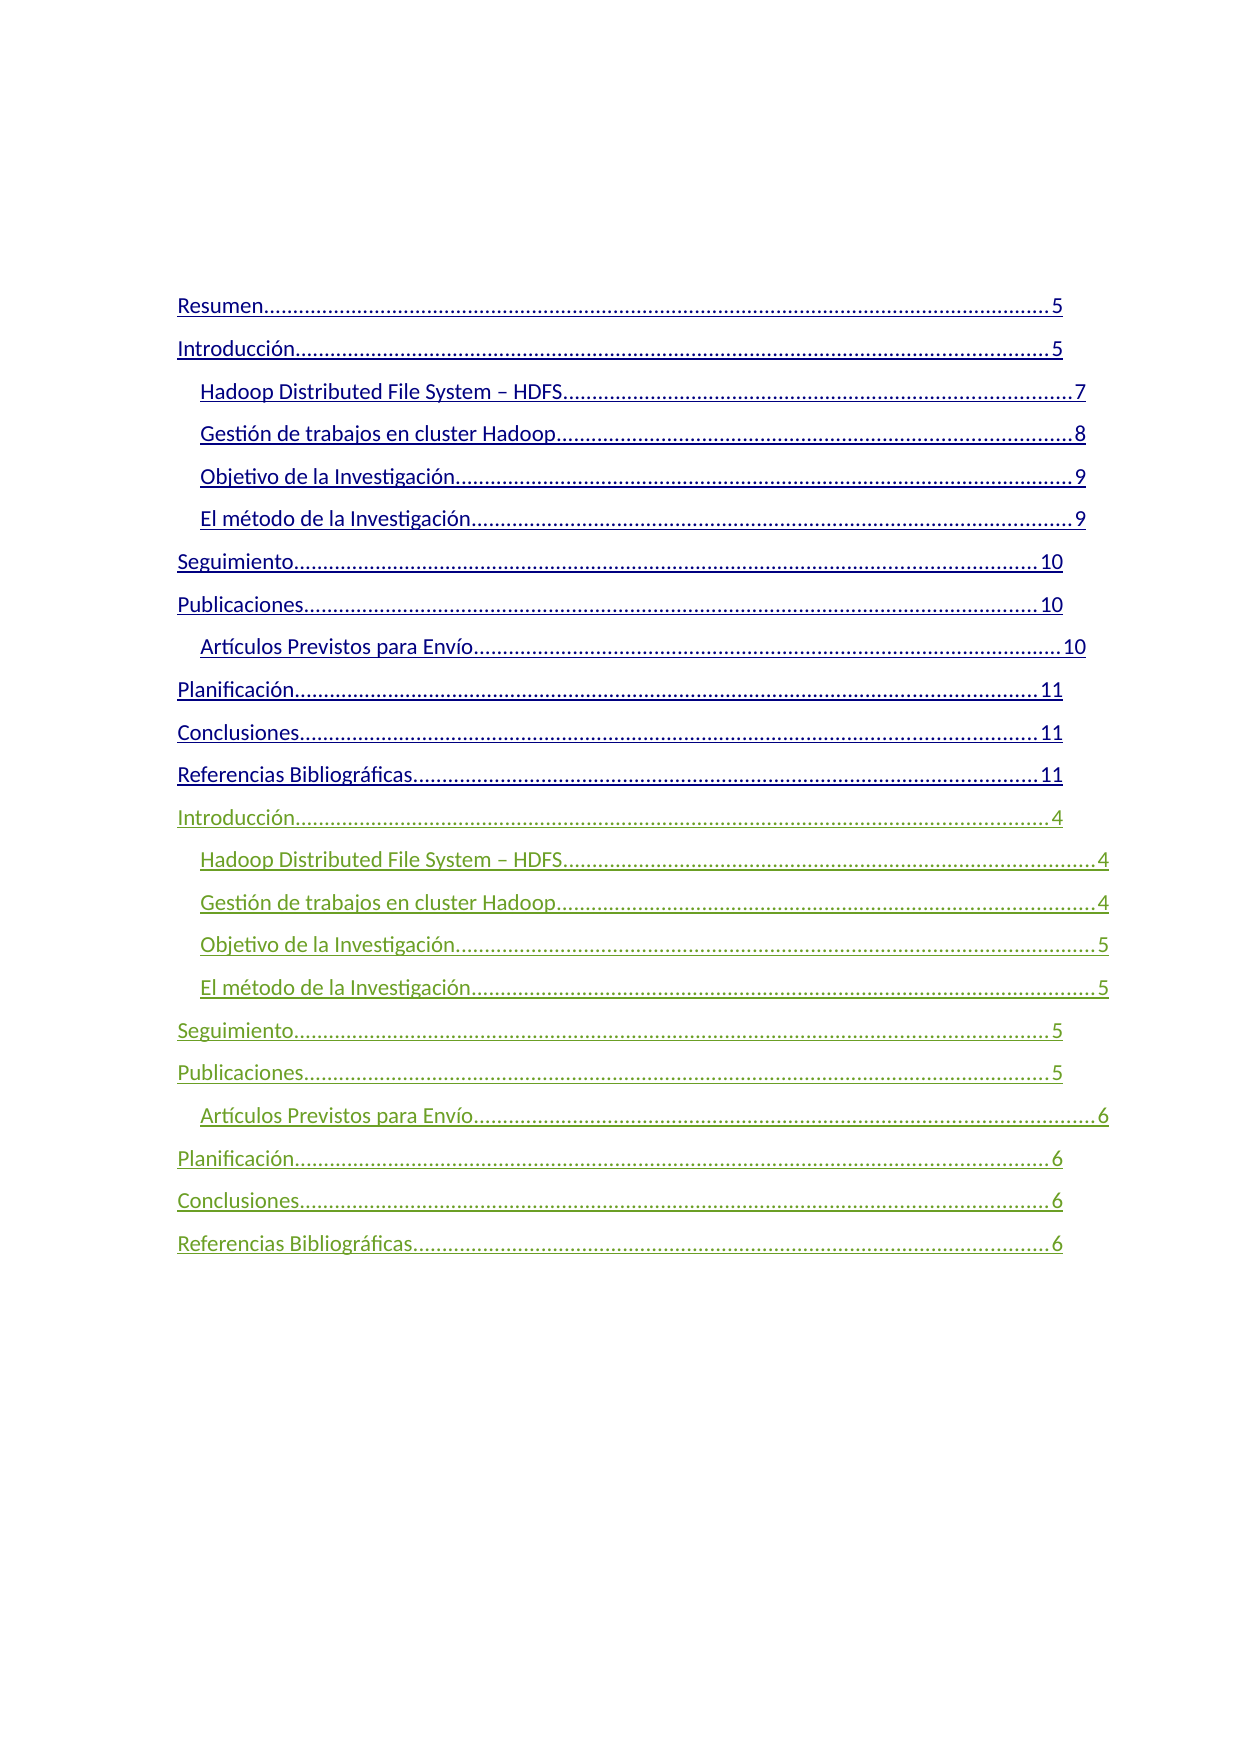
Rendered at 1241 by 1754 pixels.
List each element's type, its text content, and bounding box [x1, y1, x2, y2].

text Introducción 4 [177, 803, 1063, 827]
text El método de la Investigación 9 [200, 504, 1063, 529]
text Seguimiento 5 [177, 1016, 1063, 1040]
text Hadoop Distributed File System – HDFS 4 [200, 845, 1063, 869]
text Seguimiento 10 [177, 547, 1063, 571]
text Planificación 6 [177, 1144, 1063, 1168]
text Artículos Previstos para Envío 6 [200, 1101, 1063, 1125]
text Referencias Bibliográficas 6 [177, 1229, 1063, 1253]
text Hadoop Distributed File System – HDFS 7 [200, 377, 1063, 401]
text Objetivo de la Investigación 9 [200, 462, 1063, 486]
text Introducción 5 [177, 334, 1063, 358]
text Conclusiones 6 [177, 1186, 1063, 1210]
text Planificación 11 [177, 675, 1063, 699]
text Publicaciones 5 [177, 1058, 1063, 1083]
text Gestión de trabajos en cluster Hadoop 8 [200, 419, 1063, 443]
text Conclusiones 11 [177, 718, 1063, 742]
text Objetivo de la Investigación 5 [200, 931, 1063, 955]
text Publicaciones 10 [177, 590, 1063, 614]
text Resumen 5 [177, 292, 1063, 316]
text El método de la Investigación 5 [200, 973, 1063, 997]
text Artículos Previstos para Envío 10 [200, 632, 1063, 657]
text Gestión de trabajos en cluster Hadoop 4 [200, 888, 1063, 912]
text Referencias Bibliográficas 11 [177, 760, 1063, 784]
